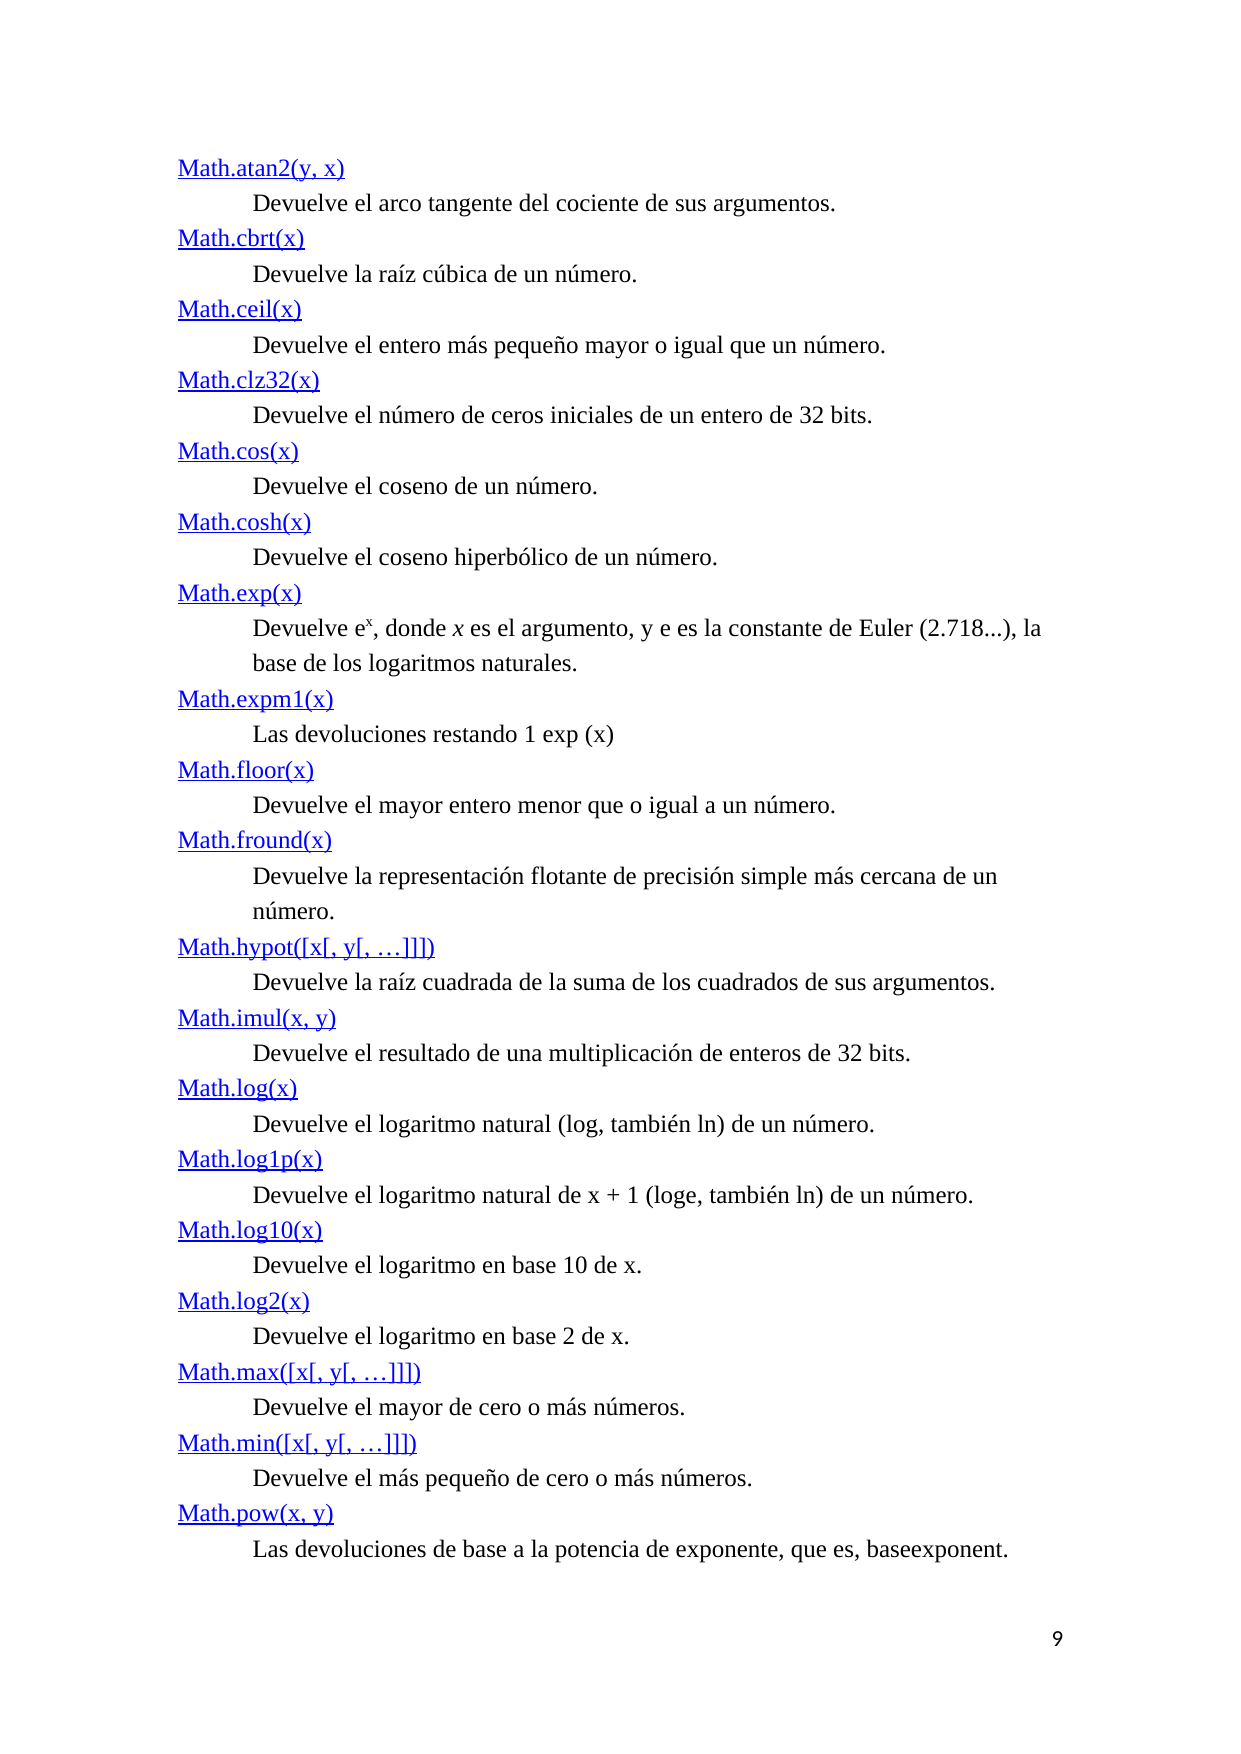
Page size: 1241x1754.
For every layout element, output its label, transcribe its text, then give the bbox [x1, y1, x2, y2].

text Devuelve la raíz cúbica de un número. [252, 254, 1063, 289]
text Devuelve el logaritmo natural (log, también ln) de un número. [252, 1104, 1063, 1139]
text Math.min([x[, y[, …]]]) [177, 1423, 1063, 1458]
text Math.clz32(x) [177, 360, 1063, 396]
text Devuelve el mayor entero menor que o igual a un número. [252, 785, 1063, 821]
text Devuelve el entero más pequeño mayor o igual que un número. [252, 325, 1063, 360]
text Math.log2(x) [177, 1281, 1063, 1316]
text Devuelve ex, donde x es el argumento, y e es la constante de Euler (2.718...), la base de los logaritmos naturales. [252, 608, 1063, 679]
text Math.imul(x, y) [177, 998, 1063, 1033]
text Devuelve el arco tangente del cociente de sus argumentos. [252, 183, 1063, 218]
text Devuelve el coseno hiperbólico de un número. [252, 537, 1063, 573]
text Devuelve el mayor de cero o más números. [252, 1387, 1063, 1423]
text Math.log10(x) [177, 1210, 1063, 1246]
text Math.pow(x, y) [177, 1493, 1063, 1529]
text Devuelve el logaritmo natural de x + 1 (loge, también ln) de un número. [252, 1175, 1063, 1210]
text Math.floor(x) [177, 750, 1063, 785]
text Math.log(x) [177, 1068, 1063, 1104]
text Devuelve el logaritmo en base 10 de x. [252, 1246, 1063, 1281]
text Devuelve la representación flotante de precisión simple más cercana de un número. [252, 856, 1063, 927]
text Devuelve el más pequeño de cero o más números. [252, 1458, 1063, 1493]
text Devuelve el resultado de una multiplicación de enteros de 32 bits. [252, 1033, 1063, 1068]
text Devuelve el número de ceros iniciales de un entero de 32 bits. [252, 396, 1063, 431]
text Math.fround(x) [177, 821, 1063, 856]
text Math.ceil(x) [177, 289, 1063, 325]
text Devuelve el logaritmo en base 2 de x. [252, 1316, 1063, 1352]
text Las devoluciones de base a la potencia de exponente, que es, baseexponent. [252, 1529, 1063, 1564]
text Math.hypot([x[, y[, …]]]) [177, 927, 1063, 962]
text Las devoluciones restando 1 exp (x) [252, 714, 1063, 750]
text Math.exp(x) [177, 573, 1063, 608]
text Math.max([x[, y[, …]]]) [177, 1352, 1063, 1387]
text Devuelve la raíz cuadrada de la suma de los cuadrados de sus argumentos. [252, 962, 1063, 998]
text Math.expm1(x) [177, 679, 1063, 714]
text Math.cbrt(x) [177, 218, 1063, 254]
text Math.log1p(x) [177, 1139, 1063, 1175]
text Math.cosh(x) [177, 502, 1063, 537]
text Devuelve el coseno de un número. [252, 466, 1063, 502]
text Math.atan2(y, x) [177, 148, 1063, 183]
text Math.cos(x) [177, 431, 1063, 466]
